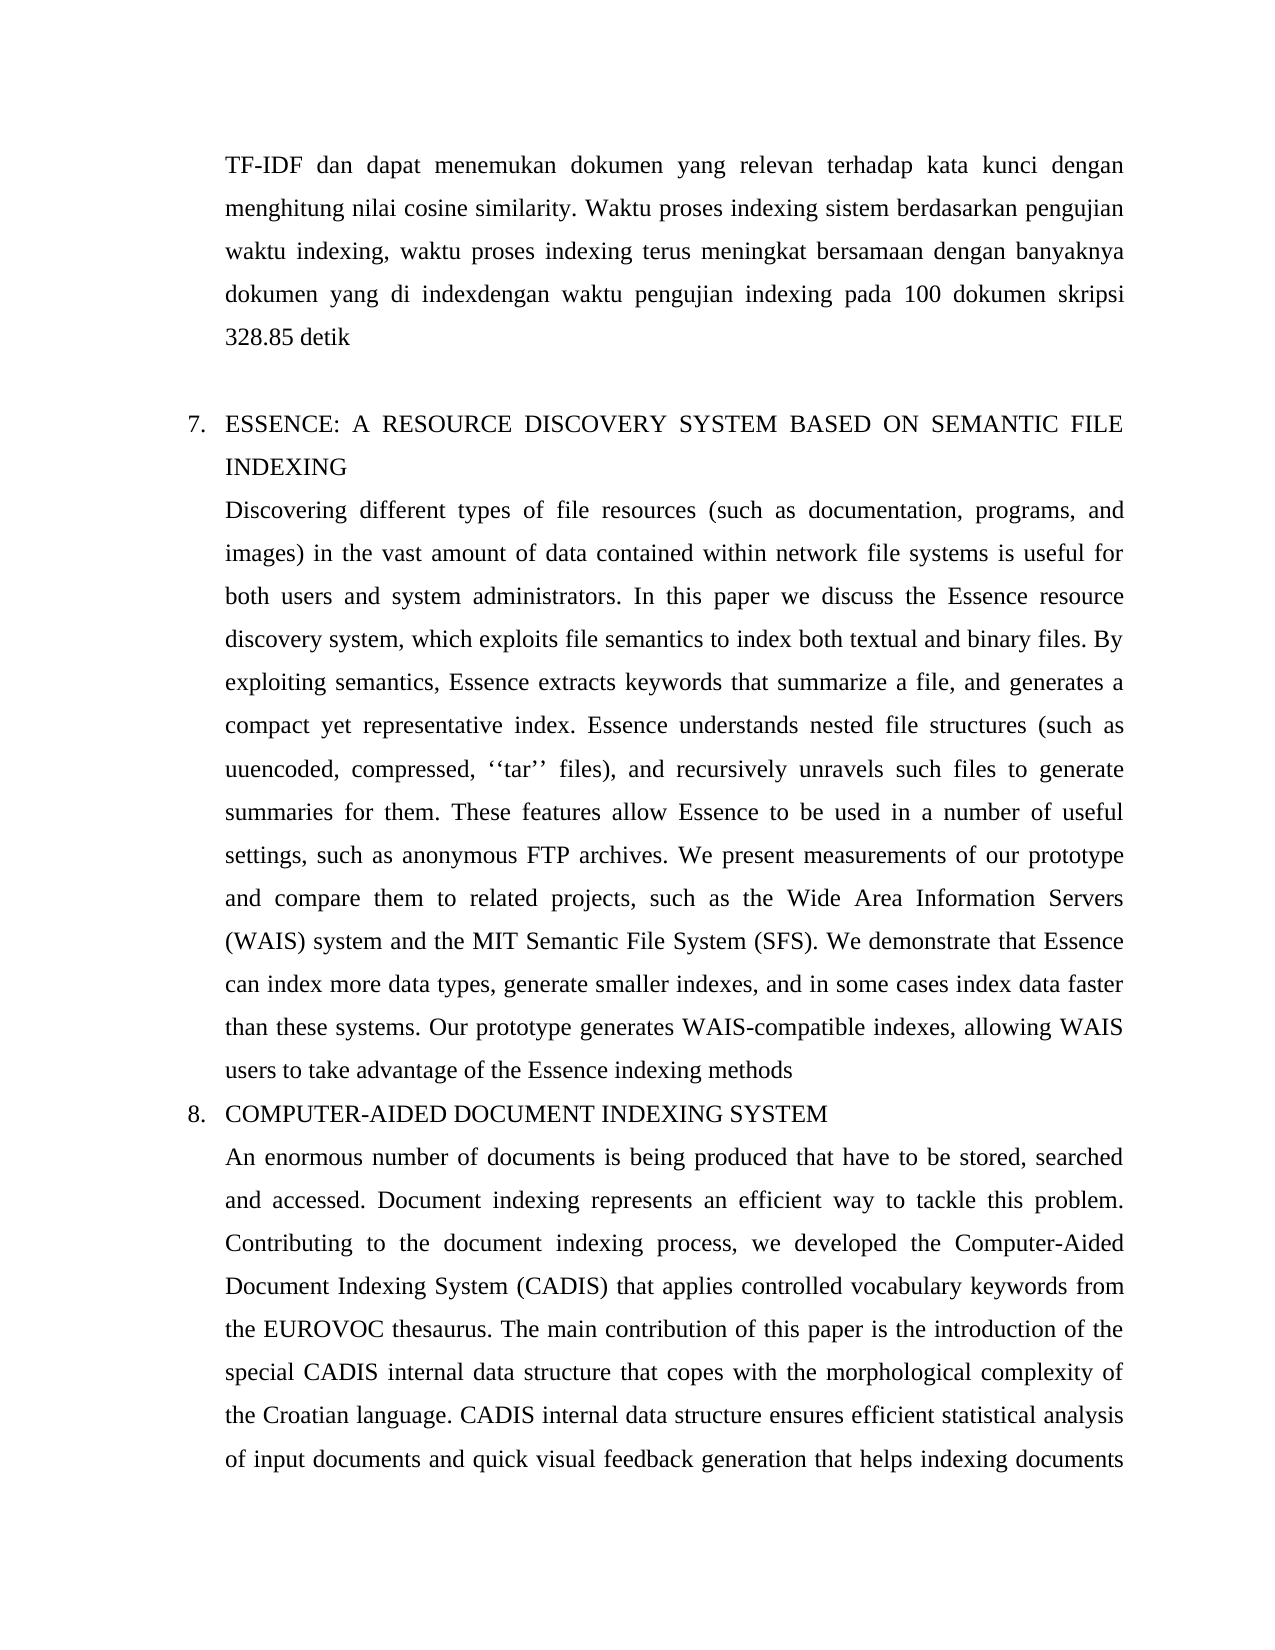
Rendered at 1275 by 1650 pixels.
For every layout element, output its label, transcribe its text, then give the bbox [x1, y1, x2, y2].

list COMPUTER-AIDED DOCUMENT INDEXING SYSTEM [187, 1099, 1125, 1127]
list ESSENCE: A RESOURCE DISCOVERY SYSTEM BASED ON SEMANTIC FILE INDEXING [187, 409, 1125, 481]
list Discovering different types of file resources (such as documentation, programs, and images) in the vast amount of data contained within network file systems is useful for both users and system administrators. In this paper we discuss the Essence resource discovery system, which exploits file semantics to index both textual and binary files. By exploiting semantics, Essence extracts keywords that summarize a file, and generates a compact yet representative index. Essence understands nested file structures (such as uuencoded, compressed, ‘‘tar’’ files), and recursively unravels such files to generate summaries for them. These features allow Essence to be used in a number of useful settings, such as anonymous FTP archives. We present measurements of our prototype and compare them to related projects, such as the Wide Area Information Servers (WAIS) system and the MIT Semantic File System (SFS). We demonstrate that Essence can index more data types, generate smaller indexes, and in some cases index data faster than these systems. Our prototype generates WAIS-compatible indexes, allowing WAIS users to take advantage of the Essence indexing methods [225, 495, 1125, 1084]
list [225, 1142, 1125, 1472]
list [225, 150, 1125, 351]
